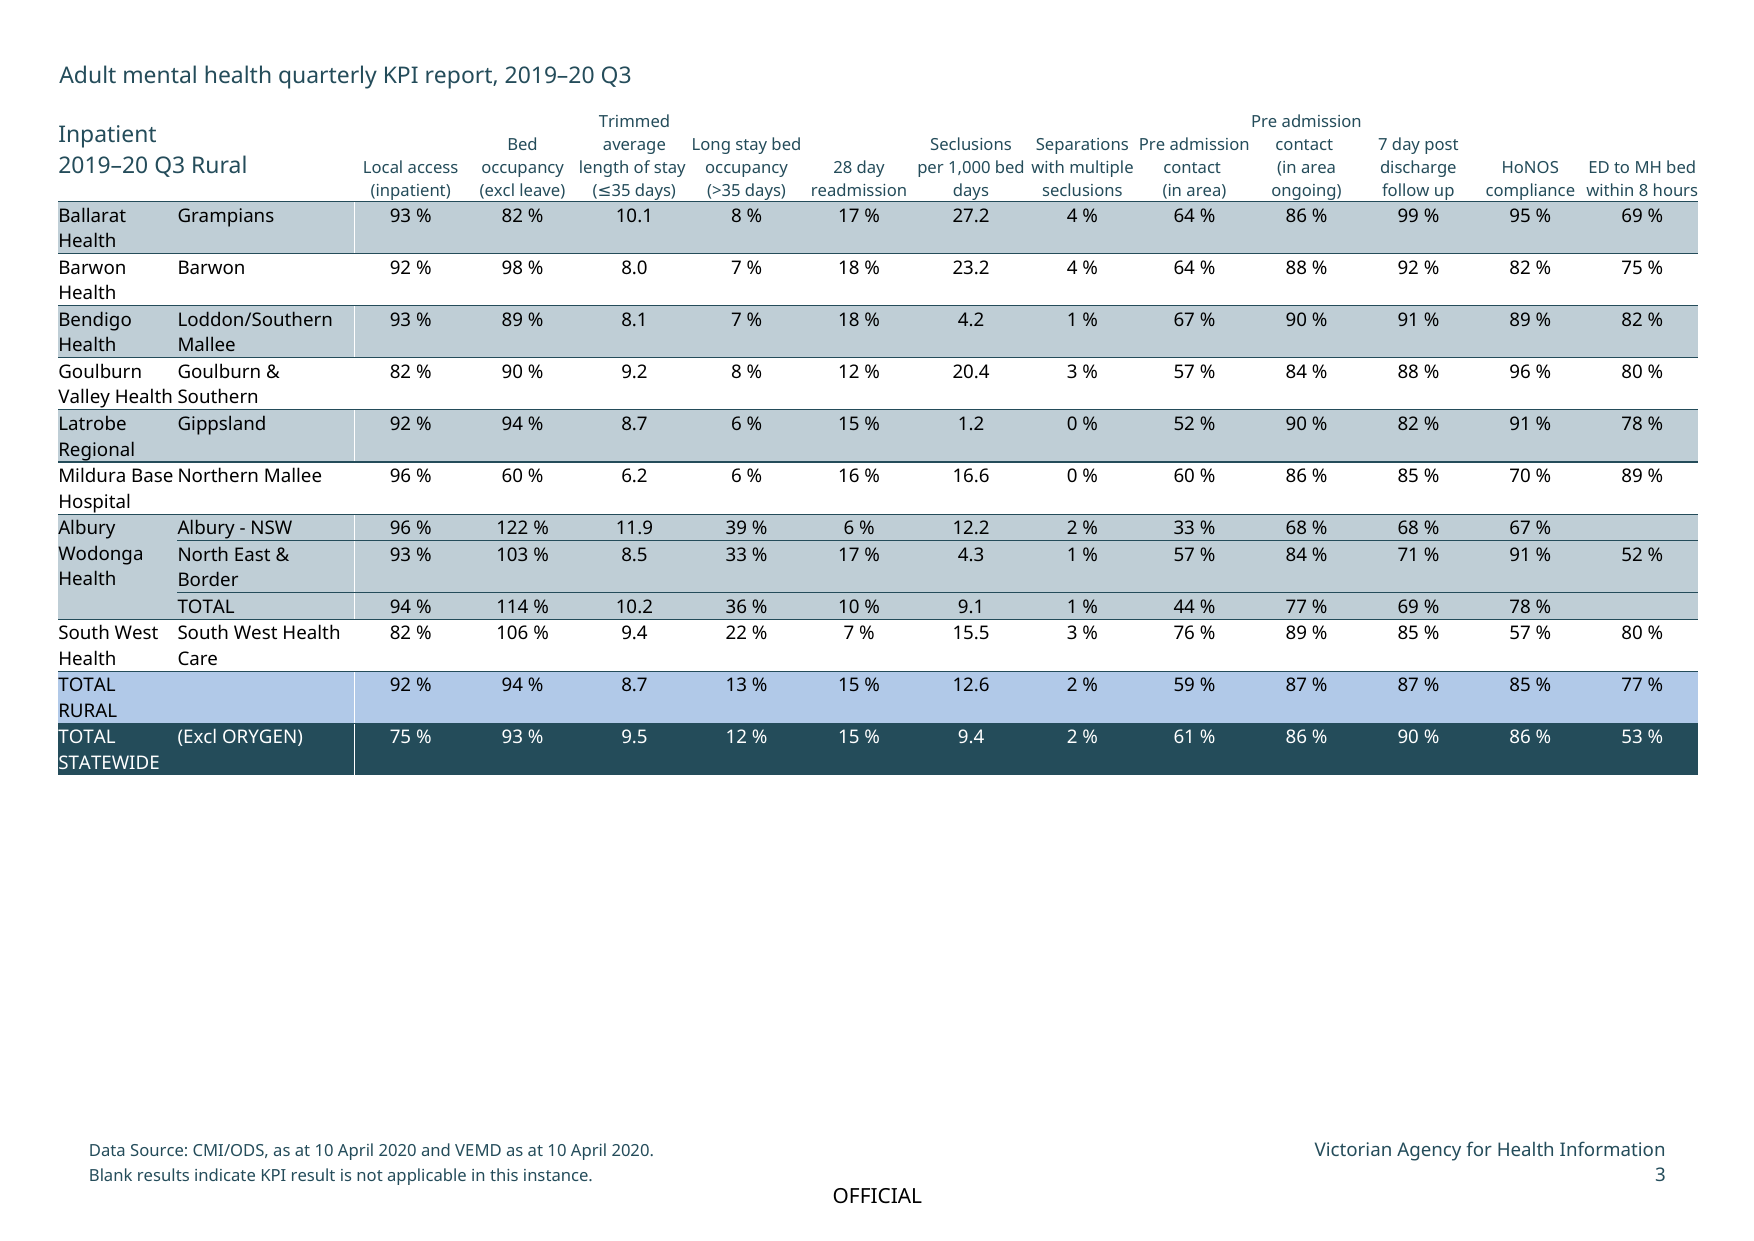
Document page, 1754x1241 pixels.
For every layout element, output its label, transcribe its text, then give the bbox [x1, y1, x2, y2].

table_cell 4.2 [915, 306, 1026, 357]
table_cell 82 % [466, 202, 578, 253]
table_cell 95 % [1474, 202, 1586, 253]
table_header Local access (inpatient) [355, 90, 466, 201]
table_cell 53 % [1586, 724, 1698, 775]
table_cell Barwon [177, 254, 354, 305]
table_cell 44 % [1138, 593, 1250, 619]
table_header Trimmed average length of stay (≤35 days) [578, 90, 690, 201]
table_cell 4 % [1026, 254, 1138, 305]
table_cell 9.4 [915, 724, 1026, 775]
table_cell 6 % [802, 515, 915, 540]
table_header Pre admission contact (in area) [1138, 90, 1250, 201]
table_cell 10 % [802, 593, 915, 619]
table_cell 103 % [466, 541, 578, 592]
table_cell 82 % [355, 358, 466, 409]
table_header Long stay bed occupancy (>35 days) [690, 90, 802, 201]
table_cell 9.4 [578, 620, 690, 671]
table_cell 84 % [1250, 541, 1362, 592]
table_cell 12 % [802, 358, 915, 409]
table_cell 94 % [466, 672, 578, 723]
table_cell 2 % [1026, 515, 1138, 540]
table_cell TOTAL RURAL [58, 672, 177, 723]
table_cell 8.7 [578, 672, 690, 723]
table_cell 75 % [355, 724, 466, 775]
table_header Separations with multiple seclusions [1026, 90, 1138, 201]
table_cell 68 % [1362, 515, 1474, 540]
table_cell South West Health [58, 620, 177, 671]
table_cell 8.1 [578, 306, 690, 357]
table_cell 60 % [466, 463, 578, 513]
table_cell 94 % [355, 593, 466, 619]
table_cell 1 % [1026, 593, 1138, 619]
table_cell 8.7 [578, 410, 690, 461]
table_cell 16.6 [915, 463, 1026, 513]
table_cell 78 % [1586, 410, 1698, 461]
table_cell 15.5 [915, 620, 1026, 671]
table_cell 78 % [1474, 593, 1586, 619]
table_header Pre admission contact (in area ongoing) [1250, 90, 1362, 201]
table_cell 94 % [466, 410, 578, 461]
table_cell 16 % [802, 463, 915, 513]
table_cell Bendigo Health [58, 306, 177, 357]
table_cell Goulburn Valley Health [58, 358, 177, 409]
table_cell Barwon Health [58, 254, 177, 305]
table_cell 69 % [1586, 202, 1698, 253]
table_cell Latrobe Regional [58, 410, 177, 461]
table_cell 70 % [1474, 463, 1586, 513]
table_cell [1586, 593, 1698, 619]
table_cell 92 % [355, 410, 466, 461]
table_cell Loddon/Southern Mallee [177, 306, 354, 357]
table_cell Mildura Base Hospital [58, 463, 177, 513]
table_header HoNOS compliance [1474, 90, 1586, 201]
table_cell TOTAL STATEWIDE [58, 724, 177, 775]
table_cell 12.6 [915, 672, 1026, 723]
table_cell 10.1 [578, 202, 690, 253]
table_cell 84 % [1250, 358, 1362, 409]
table_cell 77 % [1250, 593, 1362, 619]
table_cell 91 % [1474, 410, 1586, 461]
table_cell Gippsland [177, 410, 354, 461]
table_cell 96 % [355, 463, 466, 513]
table_cell 86 % [1250, 202, 1362, 253]
table_cell 89 % [1250, 620, 1362, 671]
table_cell 17 % [802, 202, 915, 253]
table_cell 98 % [466, 254, 578, 305]
table_cell 93 % [355, 306, 466, 357]
table_cell Ballarat Health [58, 202, 177, 253]
table_cell 18 % [802, 306, 915, 357]
table_cell 90 % [1250, 410, 1362, 461]
table_cell 75 % [1586, 254, 1698, 305]
table_cell 11.9 [578, 515, 690, 540]
table_cell 92 % [355, 254, 466, 305]
table_cell South West Health Care [177, 620, 354, 671]
table_cell 8.5 [578, 541, 690, 592]
table_cell 96 % [355, 515, 466, 540]
table_cell 86 % [1250, 724, 1362, 775]
table_cell Goulburn & Southern [177, 358, 354, 409]
table_cell 8 % [690, 358, 802, 409]
table_cell (Excl ORYGEN) [177, 724, 354, 775]
table_cell 15 % [802, 672, 915, 723]
table_header 7 day post discharge follow up [1362, 90, 1474, 201]
table_cell 77 % [1586, 672, 1698, 723]
table_cell North East & Border [177, 541, 354, 592]
table_cell 91 % [1474, 541, 1586, 592]
table_cell 122 % [466, 515, 578, 540]
table_cell 89 % [466, 306, 578, 357]
table_cell 33 % [1138, 515, 1250, 540]
table_header Inpatient 2019–20 Q3 Rural [58, 90, 354, 201]
table_cell 8.0 [578, 254, 690, 305]
table_cell 0 % [1026, 463, 1138, 513]
table_cell 85 % [1362, 620, 1474, 671]
table_cell 6 % [690, 410, 802, 461]
table_cell 12.2 [915, 515, 1026, 540]
table_cell 27.2 [915, 202, 1026, 253]
table_cell 13 % [690, 672, 802, 723]
table_cell 89 % [1474, 306, 1586, 357]
table_cell 15 % [802, 410, 915, 461]
table_cell 0 % [1026, 410, 1138, 461]
table_cell 90 % [466, 358, 578, 409]
table_cell [1586, 515, 1698, 540]
table_header 28 day readmission [802, 90, 915, 201]
table_cell 9.1 [915, 593, 1026, 619]
table_cell 52 % [1586, 541, 1698, 592]
table_cell 20.4 [915, 358, 1026, 409]
table_cell 96 % [1474, 358, 1586, 409]
table_cell 88 % [1250, 254, 1362, 305]
table_cell 6 % [690, 463, 802, 513]
table_cell 87 % [1362, 672, 1474, 723]
table_cell 88 % [1362, 358, 1474, 409]
table_cell 59 % [1138, 672, 1250, 723]
table_cell 17 % [802, 541, 915, 592]
table_cell Albury - NSW [177, 515, 354, 540]
table_header Seclusions per 1,000 bed days [915, 90, 1026, 201]
table_cell 80 % [1586, 620, 1698, 671]
table_cell 71 % [1362, 541, 1474, 592]
table_cell 99 % [1362, 202, 1474, 253]
table_cell 91 % [1362, 306, 1474, 357]
table_cell Grampians [177, 202, 354, 253]
table_cell 67 % [1138, 306, 1250, 357]
table_cell 89 % [1586, 463, 1698, 513]
table_cell 33 % [690, 541, 802, 592]
table_cell 64 % [1138, 254, 1250, 305]
table_cell 8 % [690, 202, 802, 253]
table_cell 36 % [690, 593, 802, 619]
table_cell 82 % [1474, 254, 1586, 305]
table_cell 82 % [1586, 306, 1698, 357]
table_cell 2 % [1026, 724, 1138, 775]
table_cell 69 % [1362, 593, 1474, 619]
table_cell 92 % [355, 672, 466, 723]
table_cell 60 % [1138, 463, 1250, 513]
table_cell 4.3 [915, 541, 1026, 592]
table_cell 86 % [1250, 463, 1362, 513]
table_cell 67 % [1474, 515, 1586, 540]
table_cell 22 % [690, 620, 802, 671]
table_cell 80 % [1586, 358, 1698, 409]
table_cell 10.2 [578, 593, 690, 619]
table_cell 87 % [1250, 672, 1362, 723]
table_cell Albury Wodonga Health [58, 515, 177, 619]
table_cell Northern Mallee [177, 463, 354, 513]
table_cell 64 % [1138, 202, 1250, 253]
table_cell 90 % [1250, 306, 1362, 357]
table_cell 7 % [690, 306, 802, 357]
table_header ED to MH bed within 8 hours [1586, 90, 1698, 201]
table_cell 86 % [1474, 724, 1586, 775]
table_cell 76 % [1138, 620, 1250, 671]
table_cell 57 % [1474, 620, 1586, 671]
table_cell 15 % [802, 724, 915, 775]
table_cell 93 % [355, 541, 466, 592]
table_cell 12 % [690, 724, 802, 775]
table_cell 1 % [1026, 541, 1138, 592]
table_cell 39 % [690, 515, 802, 540]
table_cell 1.2 [915, 410, 1026, 461]
table_cell 92 % [1362, 254, 1474, 305]
table_cell 114 % [466, 593, 578, 619]
table_cell 9.5 [578, 724, 690, 775]
table_cell 85 % [1362, 463, 1474, 513]
table_cell 106 % [466, 620, 578, 671]
table_cell 57 % [1138, 358, 1250, 409]
table_cell 4 % [1026, 202, 1138, 253]
table_cell 3 % [1026, 620, 1138, 671]
table_cell 23.2 [915, 254, 1026, 305]
table_cell 9.2 [578, 358, 690, 409]
table_cell 52 % [1138, 410, 1250, 461]
table_cell 6.2 [578, 463, 690, 513]
table_cell 93 % [466, 724, 578, 775]
table_cell 1 % [1026, 306, 1138, 357]
table_cell 82 % [355, 620, 466, 671]
table_header Bed occupancy (excl leave) [466, 90, 578, 201]
table_cell 82 % [1362, 410, 1474, 461]
table_cell 61 % [1138, 724, 1250, 775]
table_cell 2 % [1026, 672, 1138, 723]
table_cell 3 % [1026, 358, 1138, 409]
table_cell 18 % [802, 254, 915, 305]
table_cell 7 % [690, 254, 802, 305]
table_cell 57 % [1138, 541, 1250, 592]
table_cell TOTAL [177, 593, 354, 619]
table_cell 85 % [1474, 672, 1586, 723]
table_cell 93 % [355, 202, 466, 253]
table_cell 7 % [802, 620, 915, 671]
table_cell 90 % [1362, 724, 1474, 775]
table_cell [177, 672, 354, 723]
table_cell 68 % [1250, 515, 1362, 540]
